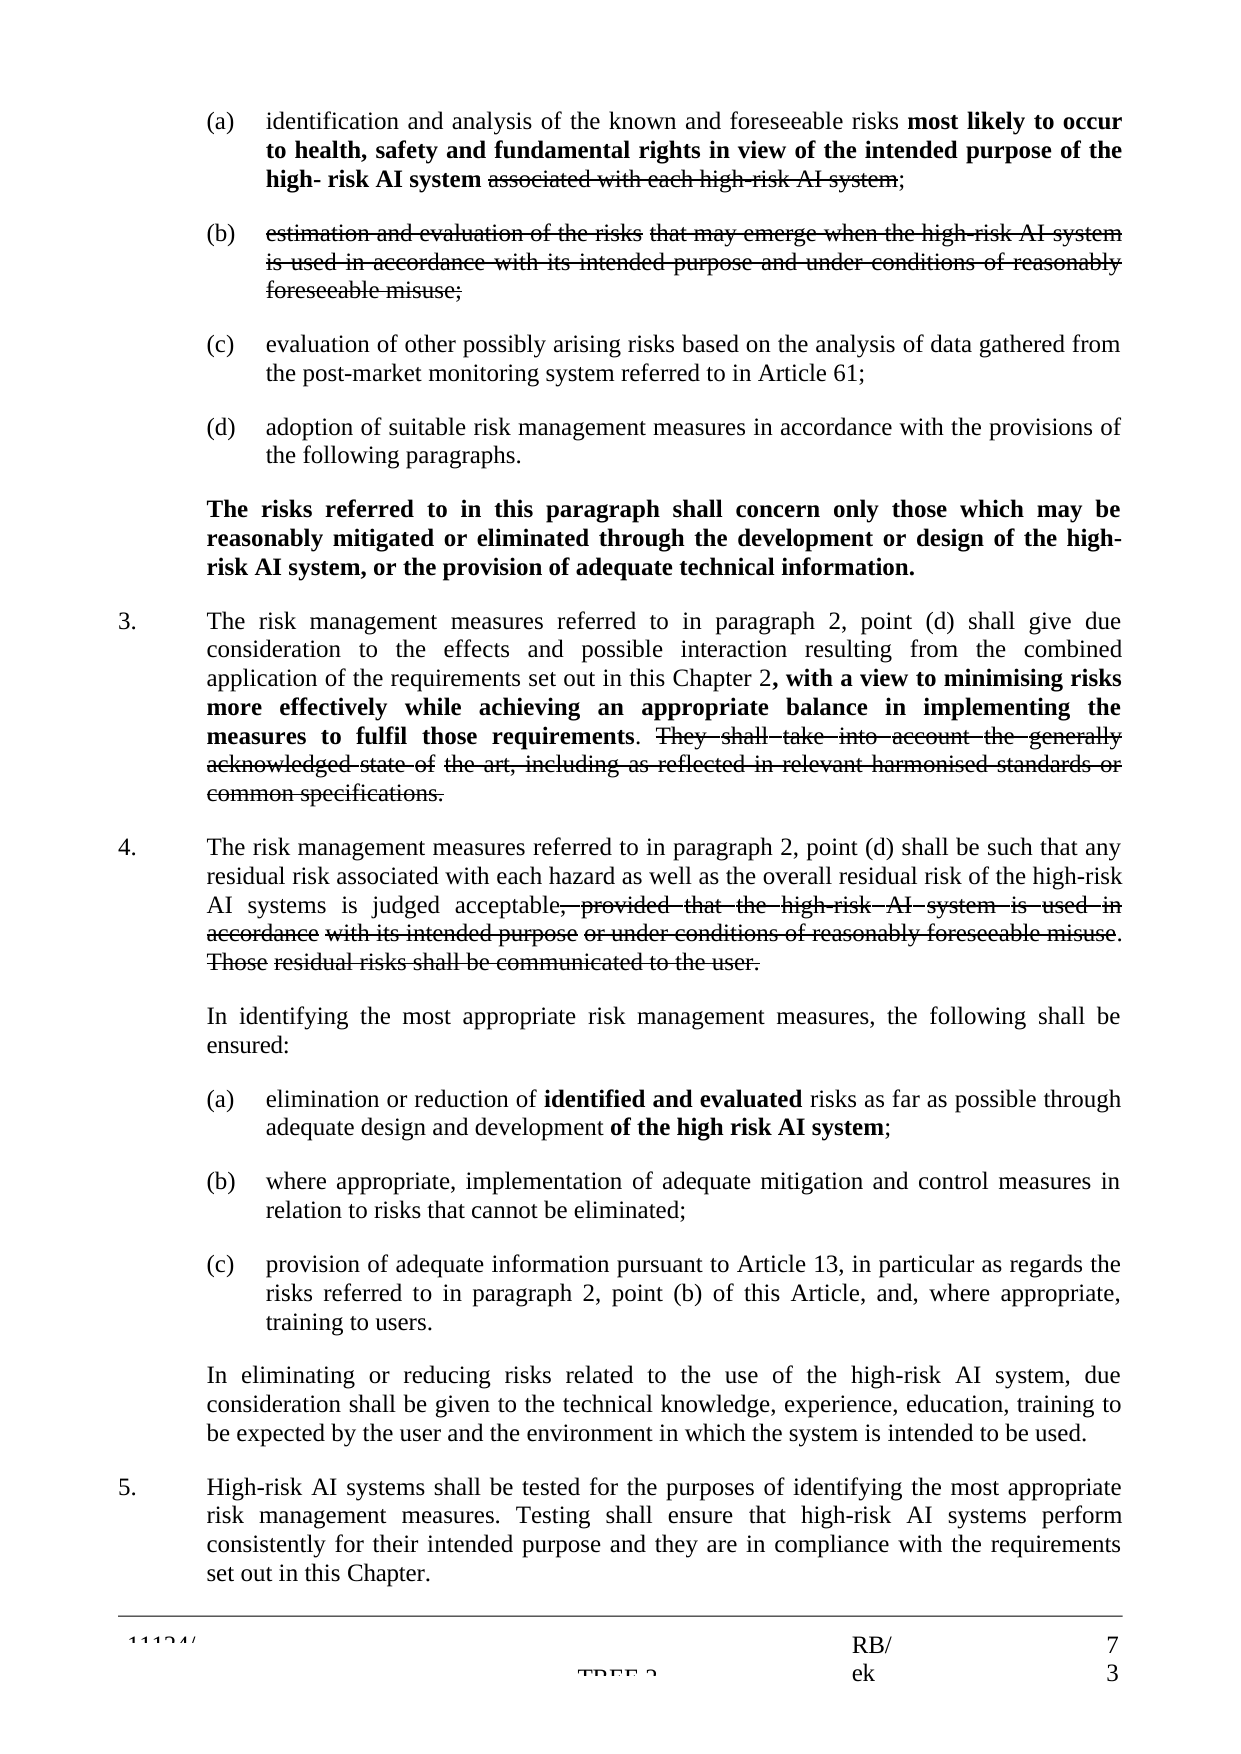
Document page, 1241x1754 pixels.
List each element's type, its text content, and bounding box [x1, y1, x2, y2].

text The risks referred to in this paragraph shall concern only those which may be reasonably mitigated or eliminated through the development or design of the high-risk AI system, or the provision of adequate technical information. [206, 494, 1122, 581]
list provision of adequate information pursuant to Article 13, in particular as regards the risks referred to in paragraph 2, point (b) of this Article, and, where appropriate, training to users. [206, 1249, 1122, 1335]
list where appropriate, implementation of adequate mitigation and control measures in relation to risks that cannot be eliminated; [206, 1166, 1121, 1224]
list elimination or reduction of identified and evaluated risks as far as possible through adequate design and development of the high risk AI system; [206, 1084, 1122, 1141]
list identification and analysis of the known and foreseeable risks most likely to occur to health, safety and fundamental rights in view of the intended purpose of the high- risk AI system associated with each high-risk AI system; [206, 106, 1122, 193]
text In eliminating or reducing risks related to the use of the high-risk AI system, due consideration shall be given to the technical knowledge, experience, education, training to be expected by the user and the environment in which the system is intended to be used. [206, 1360, 1122, 1447]
text In identifying the most appropriate risk management measures, the following shall be ensured: [206, 1001, 1122, 1059]
list adoption of suitable risk management measures in accordance with the provisions of the following paragraphs. [206, 412, 1122, 469]
list estimation and evaluation of the risks that may emerge when the high-risk AI system is used in accordance with its intended purpose and under conditions of reasonably foreseeable misuse; [206, 218, 1122, 304]
list The risk management measures referred to in paragraph 2, point (d) shall be such that any residual risk associated with each hazard as well as the overall residual risk of the high-risk AI systems is judged acceptable, provided that the high-risk AI system is used in accordance with its intended purpose or under conditions of reasonably foreseeable misuse. Those residual risks shall be communicated to the user. [118, 832, 1122, 976]
list High-risk AI systems shall be tested for the purposes of identifying the most appropriate risk management measures. Testing shall ensure that high-risk AI systems perform consistently for their intended purpose and they are in compliance with the requirements set out in this Chapter. [118, 1472, 1122, 1587]
list The risk management measures referred to in paragraph 2, point (d) shall give due consideration to the effects and possible interaction resulting from the combined application of the requirements set out in this Chapter 2, with a view to minimising risks more effectively while achieving an appropriate balance in implementing the measures to fulfil those requirements. They shall take into account the generally acknowledged state of the art, including as reflected in relevant harmonised standards or common specifications. [118, 606, 1122, 807]
list evaluation of other possibly arising risks based on the analysis of data gathered from the post-market monitoring system referred to in Article 61; [206, 329, 1121, 387]
